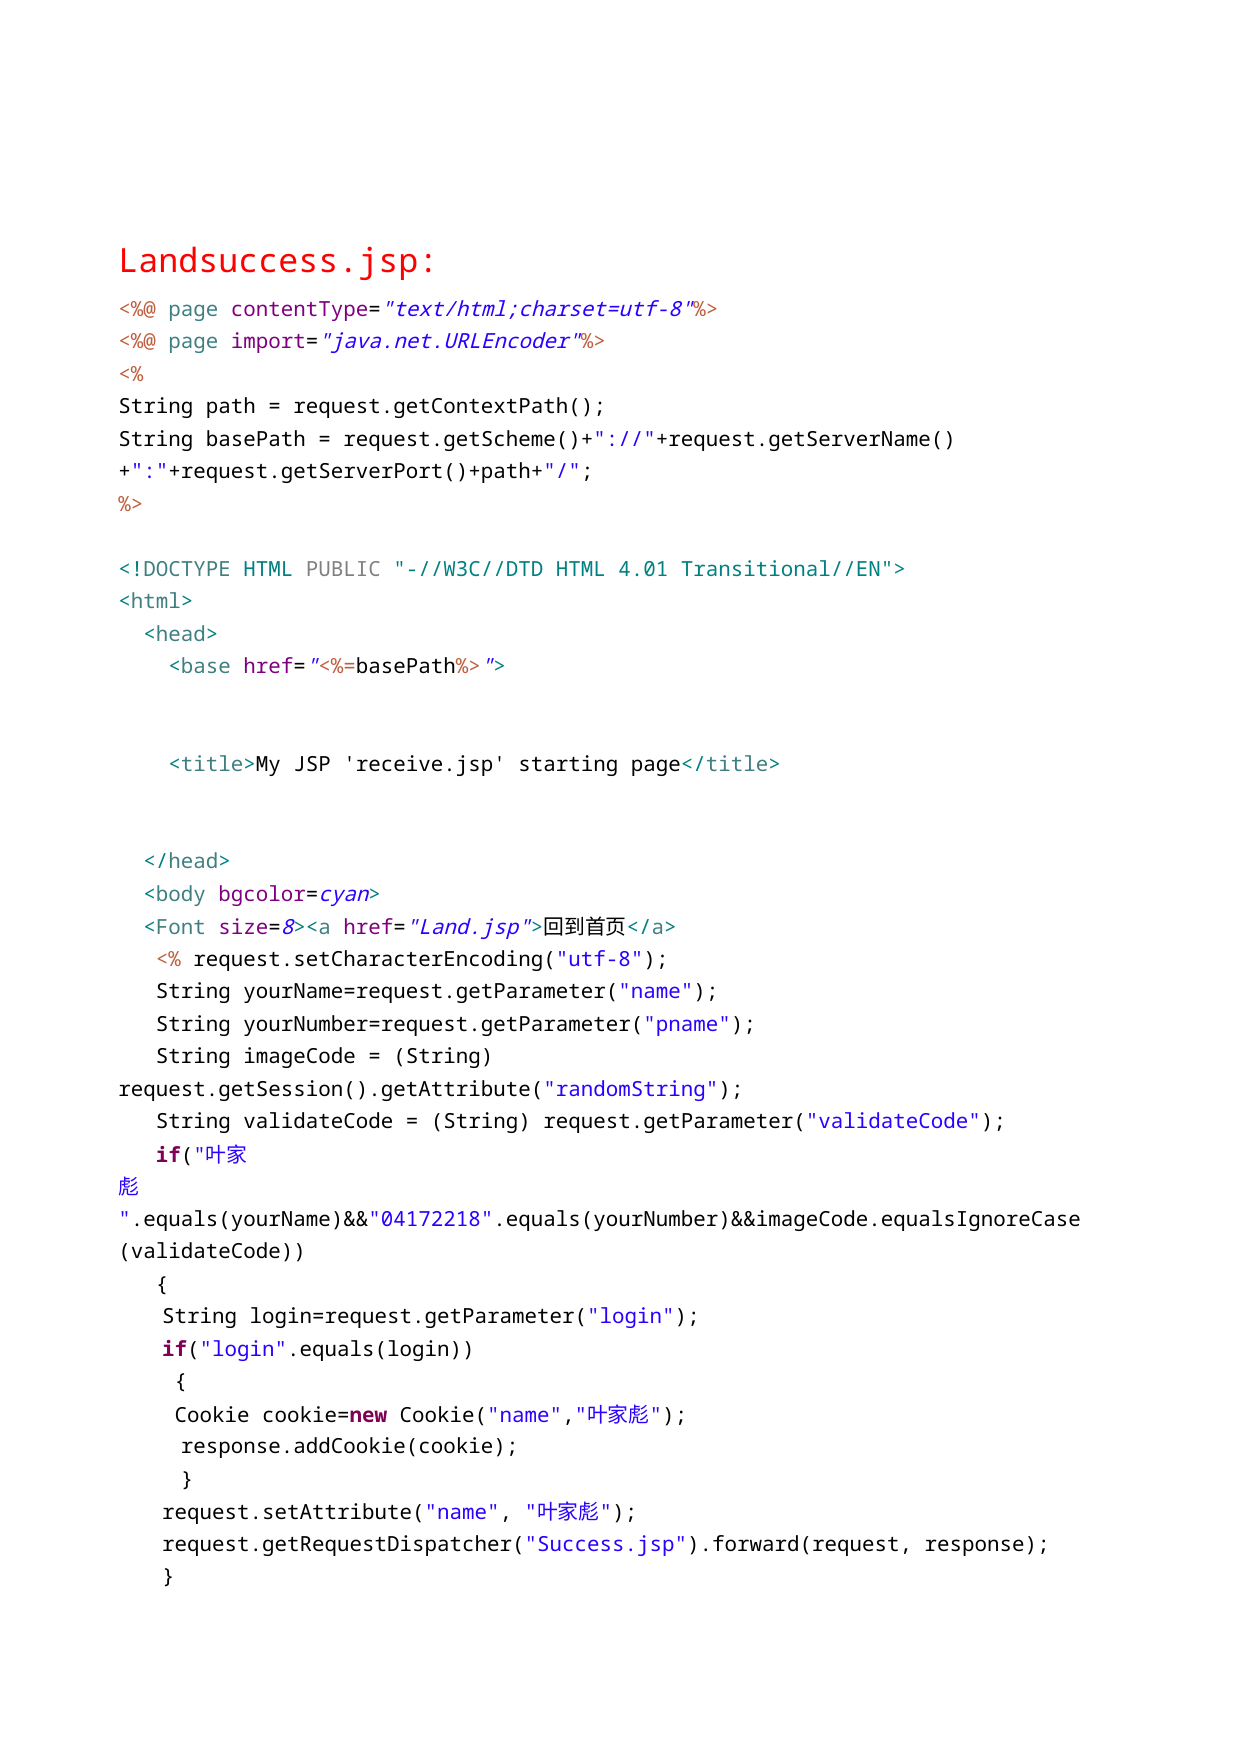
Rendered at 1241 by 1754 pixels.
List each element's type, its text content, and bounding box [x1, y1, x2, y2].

text String path = request.getContextPath(); [118, 389, 1093, 422]
text <Font size=8><a href="Land.jsp">回到首页</a> [118, 909, 1093, 942]
text String basePath = request.getScheme()+"://"+request.getServerName()+":"+request.getServerPort()+path+"/"; [118, 422, 1093, 487]
text <%@ page import="java.net.URLEncoder"%> [118, 324, 1093, 357]
text %> [118, 487, 1093, 519]
text } [118, 1559, 1093, 1592]
text <% request.setCharacterEncoding("utf-8"); [118, 942, 1093, 974]
text request.getRequestDispatcher("Success.jsp").forward(request, response); [118, 1527, 1093, 1559]
text <!DOCTYPE HTML PUBLIC "-//W3C//DTD HTML 4.01 Transitional//EN"> [118, 552, 1093, 584]
text <html> [118, 584, 1093, 617]
text String yourName=request.getParameter("name"); [118, 974, 1093, 1007]
text Cookie cookie=new Cookie("name","叶家彪"); [118, 1397, 1093, 1429]
text if("叶家彪".equals(yourName)&&"04172218".equals(yourNumber)&&imageCode.equalsIgnoreCase(validateCode)) [118, 1137, 1093, 1267]
text request.setAttribute("name", "叶家彪"); [118, 1494, 1093, 1527]
text <body bgcolor=cyan> [118, 877, 1093, 909]
text } [118, 1462, 1093, 1494]
text <base href="<%=basePath%>"> [118, 649, 1093, 682]
text </head> [118, 844, 1093, 877]
text String imageCode = (String) request.getSession().getAttribute("randomString"); [118, 1039, 1093, 1104]
text <% [118, 357, 1093, 389]
text Landsuccess.jsp: [118, 227, 1093, 292]
text { [118, 1364, 1093, 1397]
text String validateCode = (String) request.getParameter("validateCode"); [118, 1104, 1093, 1137]
text String login=request.getParameter("login"); [118, 1299, 1093, 1332]
text <title>My JSP 'receive.jsp' starting page</title> [118, 747, 1093, 779]
text response.addCookie(cookie); [118, 1429, 1093, 1462]
text <head> [118, 617, 1093, 649]
text <%@ page contentType="text/html;charset=utf-8"%> [118, 292, 1093, 324]
text String yourNumber=request.getParameter("pname"); [118, 1007, 1093, 1039]
text { [118, 1267, 1093, 1299]
text if("login".equals(login)) [118, 1332, 1093, 1364]
